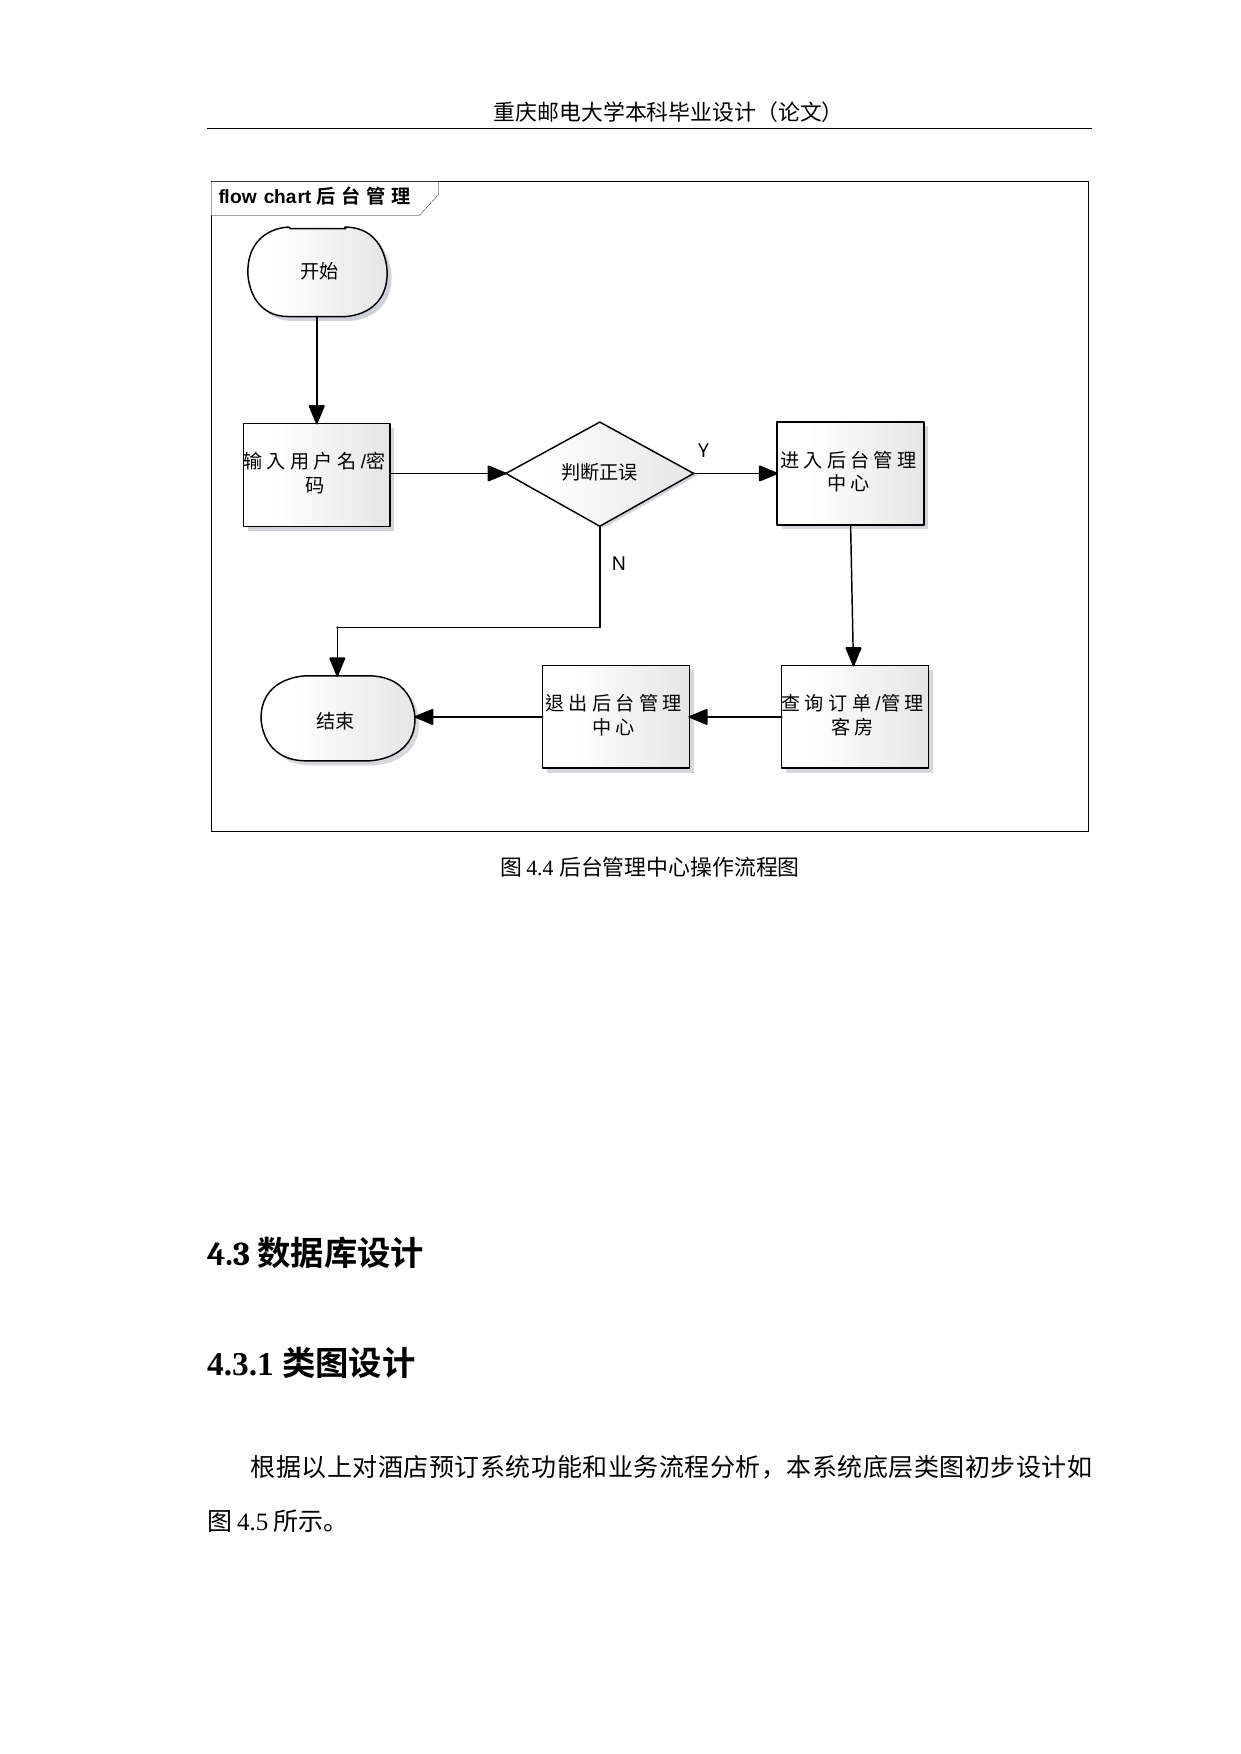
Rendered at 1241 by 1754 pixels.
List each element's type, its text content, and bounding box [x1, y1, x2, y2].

text 图4.4 后台管理中心操作流程图 [207, 850, 1092, 882]
subtitle 4.3 数据库设计 [207, 1226, 1092, 1275]
subtitle 4.3.1 类图设计 [207, 1337, 1092, 1385]
text 根据以上对酒店预订系统功能和业务流程分析，本系统底层类图初步设计如图4.5所示。 [207, 1447, 1092, 1538]
